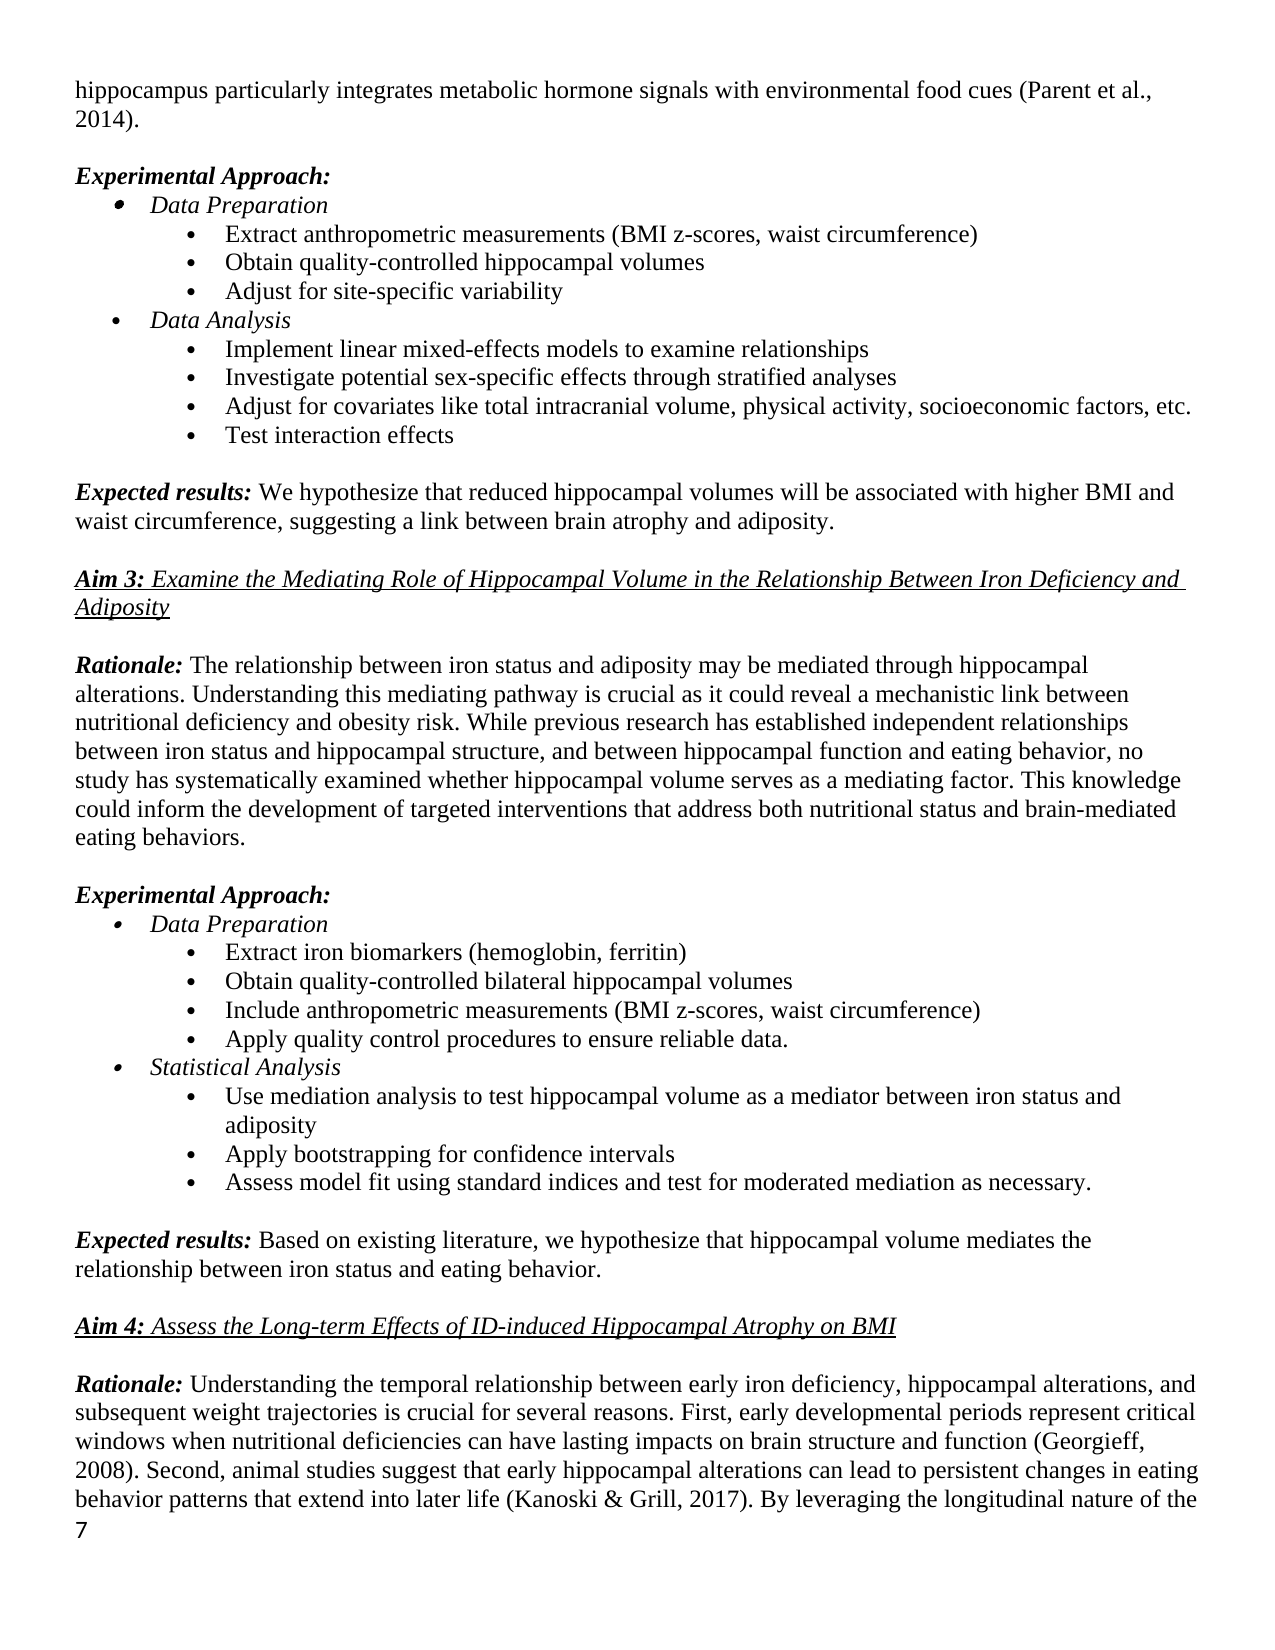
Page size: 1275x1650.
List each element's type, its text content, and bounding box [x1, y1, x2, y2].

list Apply quality control procedures to ensure reliable data. [187, 1024, 1200, 1052]
text Expected results: We hypothesize that reduced hippocampal volumes will be associated with higher BMI and waist circumference, suggesting a link between brain atrophy and adiposity. [75, 477, 1200, 535]
list Obtain quality-controlled bilateral hippocampal volumes [187, 966, 1200, 995]
text Aim 3: Examine the Mediating Role of Hippocampal Volume in the Relationship Between Iron Deficiency and Adiposity [75, 564, 1200, 621]
text Aim 4: Assess the Long-term Effects of ID-induced Hippocampal Atrophy on BMI [75, 1311, 1200, 1340]
list Use mediation analysis to test hippocampal volume as a mediator between iron status and adiposity [187, 1081, 1200, 1139]
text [75, 1369, 1200, 1512]
text Rationale: The relationship between iron status and adiposity may be mediated through hippocampal alterations. Understanding this mediating pathway is crucial as it could reveal a mechanistic link between nutritional deficiency and obesity risk. While previous research has established independent relationships between iron status and hippocampal structure, and between hippocampal function and eating behavior, no study has systematically examined whether hippocampal volume serves as a mediating factor. This knowledge could inform the development of targeted interventions that address both nutritional status and brain-mediated eating behaviors. [75, 650, 1200, 851]
list Include anthropometric measurements (BMI z-scores, waist circumference) [187, 995, 1200, 1024]
list Implement linear mixed-effects models to examine relationships [187, 334, 1200, 362]
list Investigate potential sex-specific effects through stratified analyses [187, 362, 1200, 391]
text Expected results: Based on existing literature, we hypothesize that hippocampal volume mediates the relationship between iron status and eating behavior. [75, 1225, 1200, 1282]
list Assess model fit using standard indices and test for moderated mediation as necessary. [187, 1167, 1200, 1196]
text Experimental Approach: [75, 161, 1200, 190]
list Adjust for covariates like total intracranial volume, physical activity, socioeconomic factors, etc. [187, 391, 1200, 420]
list Extract anthropometric measurements (BMI z-scores, waist circumference) [187, 219, 1200, 247]
text Experimental Approach: [75, 880, 1200, 909]
list Adjust for site-specific variability [187, 276, 1200, 305]
list Test interaction effects [187, 420, 1200, 449]
list Data Preparation [112, 190, 1200, 219]
list Obtain quality-controlled hippocampal volumes [187, 247, 1200, 276]
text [75, 75, 1200, 132]
list Data Preparation [112, 909, 1200, 937]
list Apply bootstrapping for confidence intervals [187, 1139, 1200, 1167]
list Data Analysis [112, 305, 1200, 334]
list Extract iron biomarkers (hemoglobin, ferritin) [187, 937, 1200, 966]
list Statistical Analysis [112, 1052, 1200, 1081]
